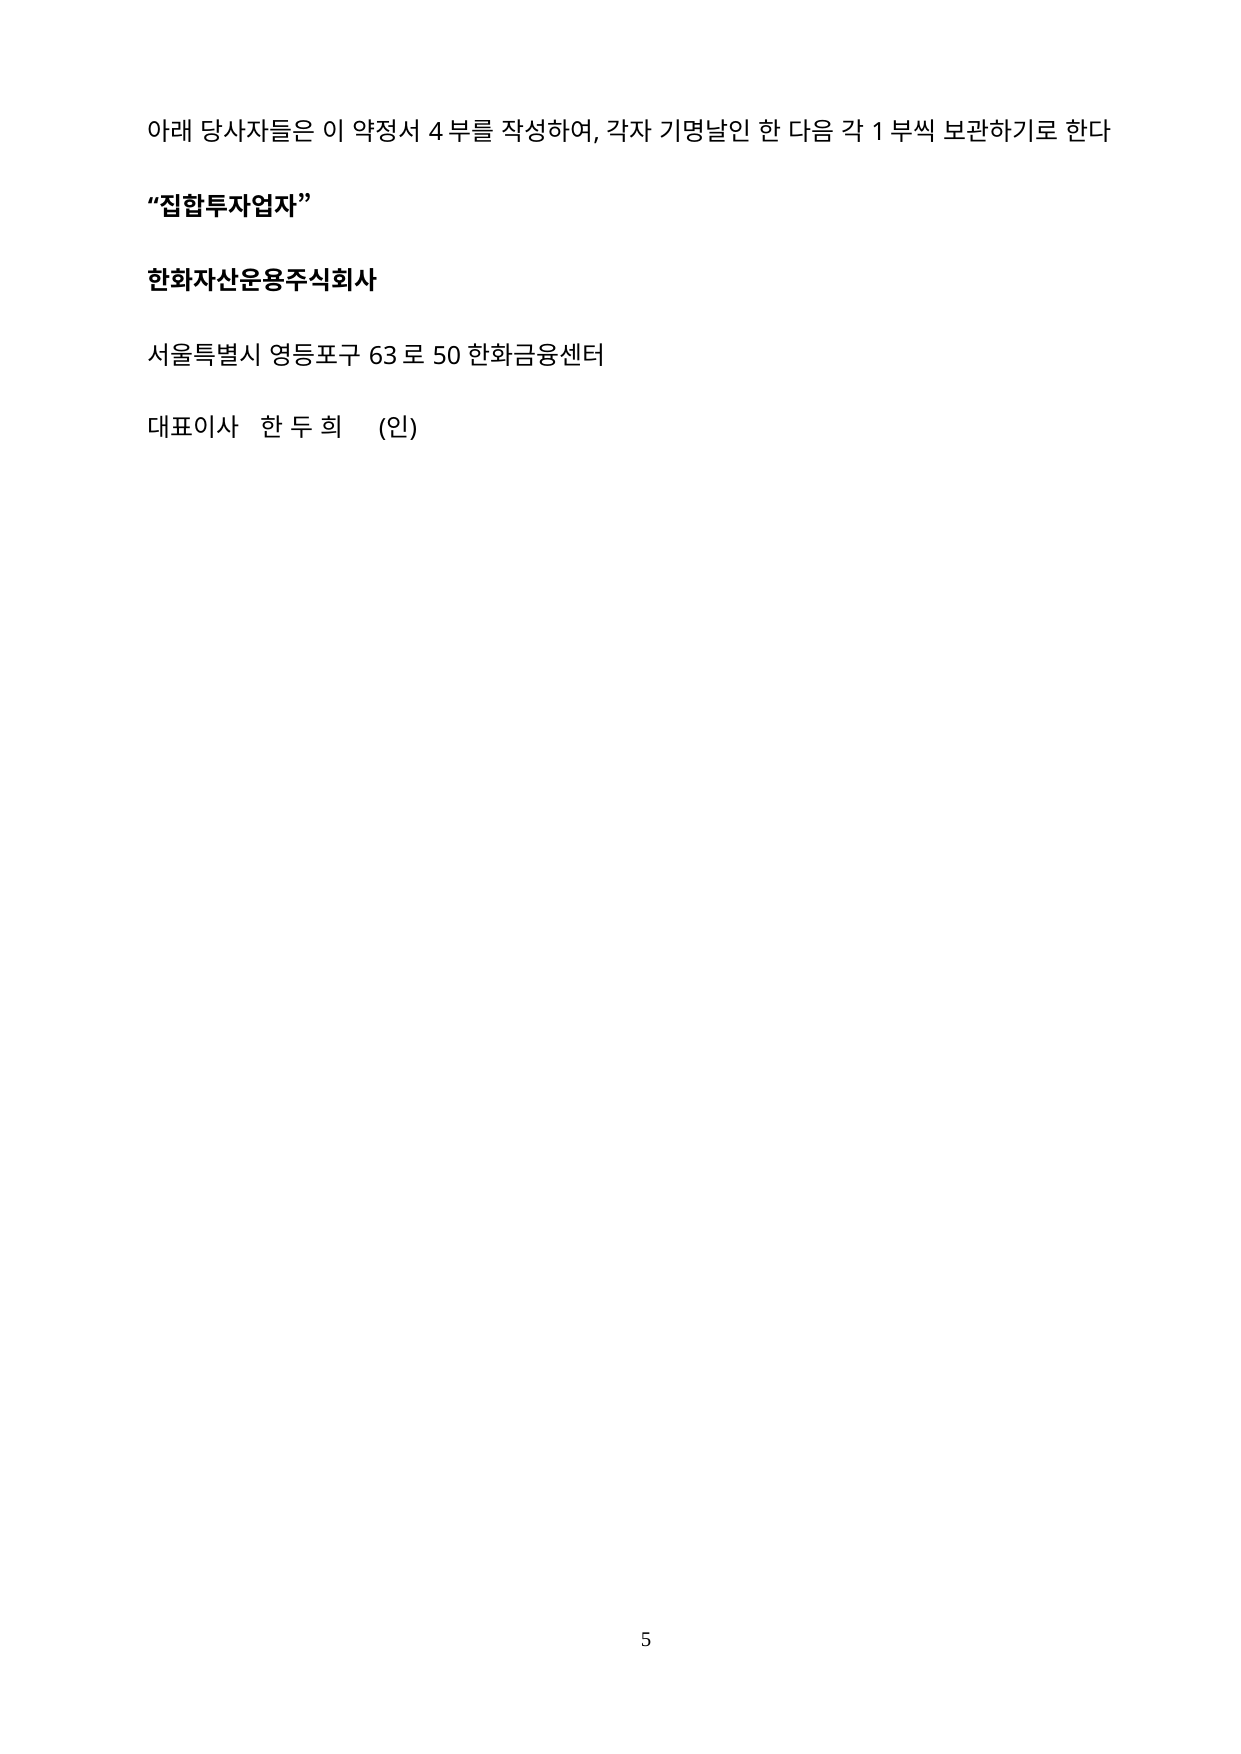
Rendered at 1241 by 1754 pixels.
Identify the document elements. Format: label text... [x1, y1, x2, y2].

text “집합투자업자” [148, 185, 1144, 223]
text 대표이사 한 두 희 (인) [148, 406, 1144, 444]
text 아래 당사자들은 이 약정서 4부를 작성하여, 각자 기명날인 한 다음 각 1부씩 보관하기로 한다 [148, 110, 1144, 148]
text 한화자산운용주식회사 [148, 260, 1144, 296]
text 서울특별시 영등포구 63로 50 한화금융센터 [148, 336, 1144, 372]
